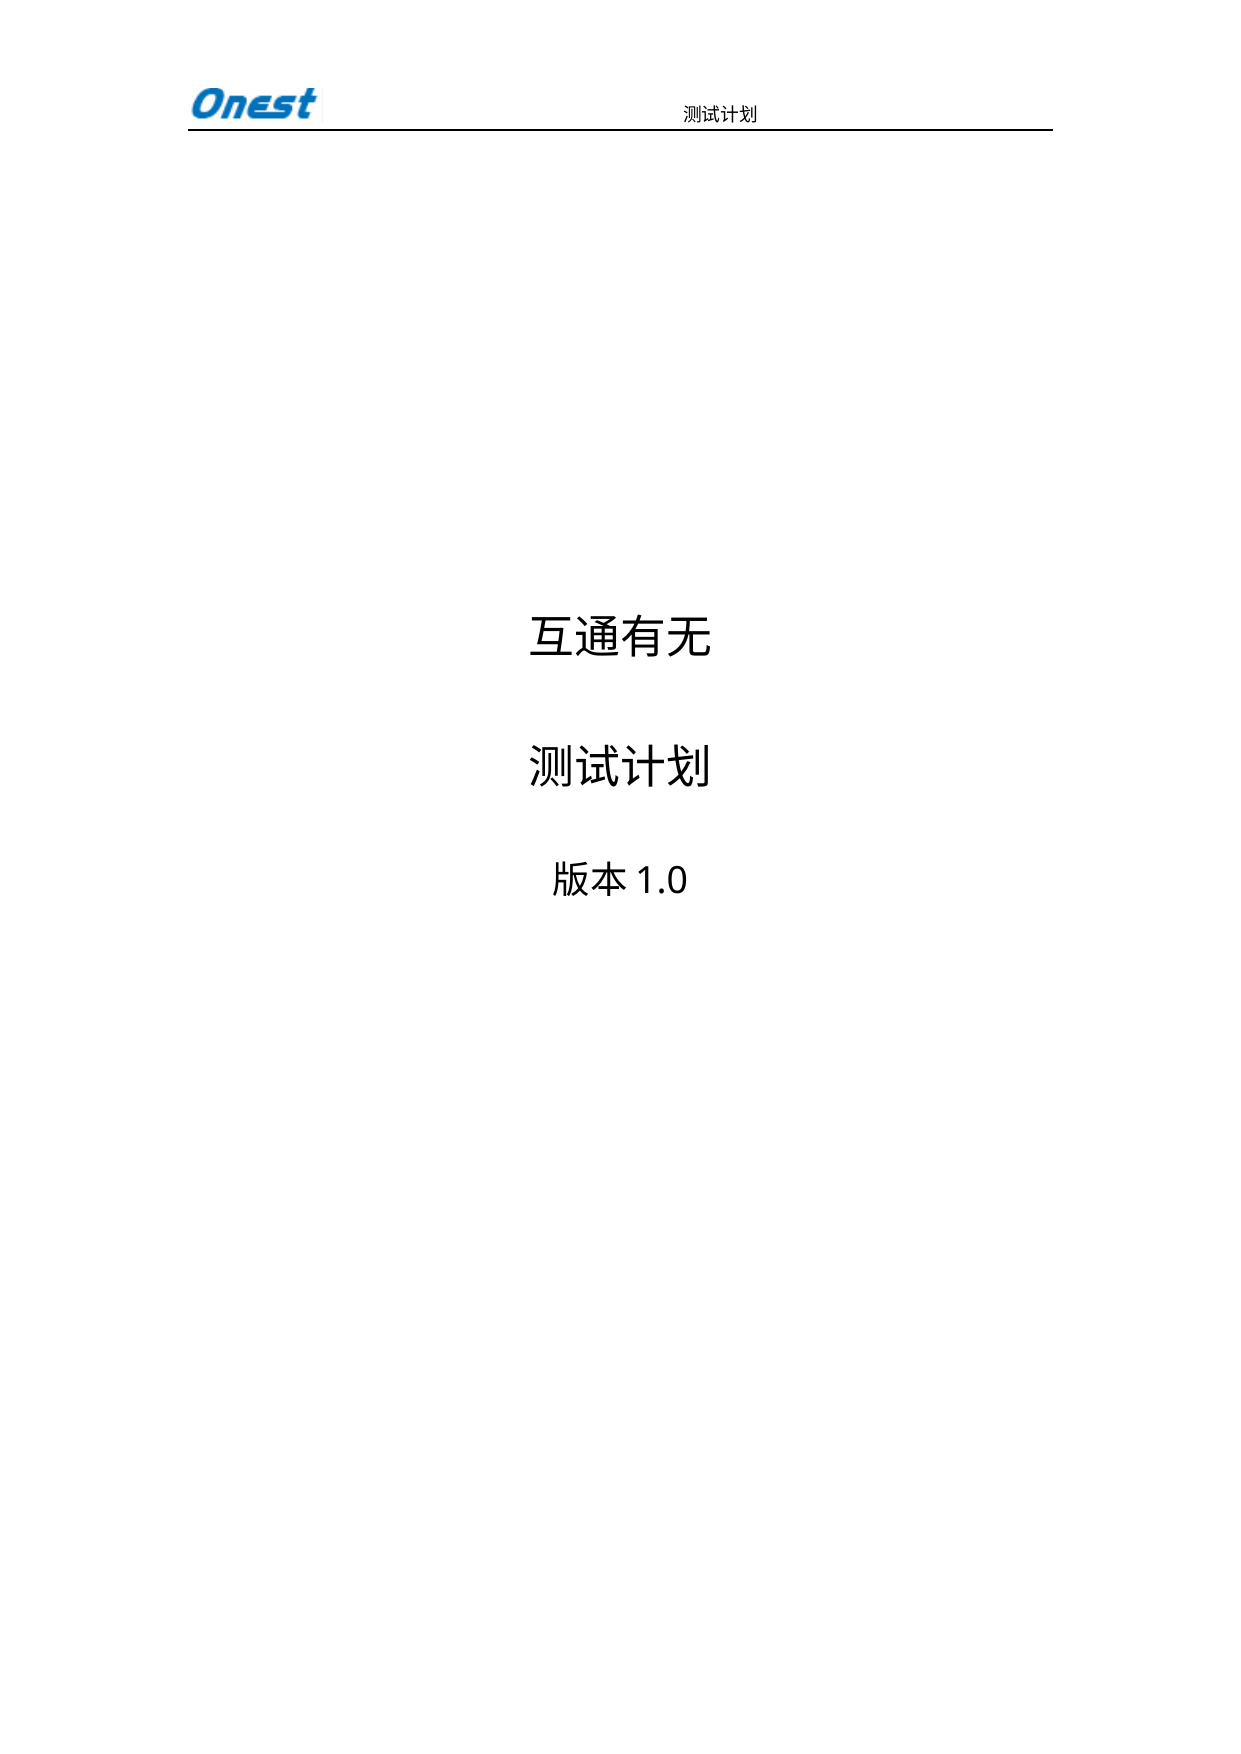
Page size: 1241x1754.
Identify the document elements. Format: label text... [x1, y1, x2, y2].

picture [187, 88, 324, 122]
text 测试计划 [187, 714, 1053, 812]
text 互通有无 [187, 584, 1053, 682]
text 版本1.0 [187, 844, 1053, 909]
